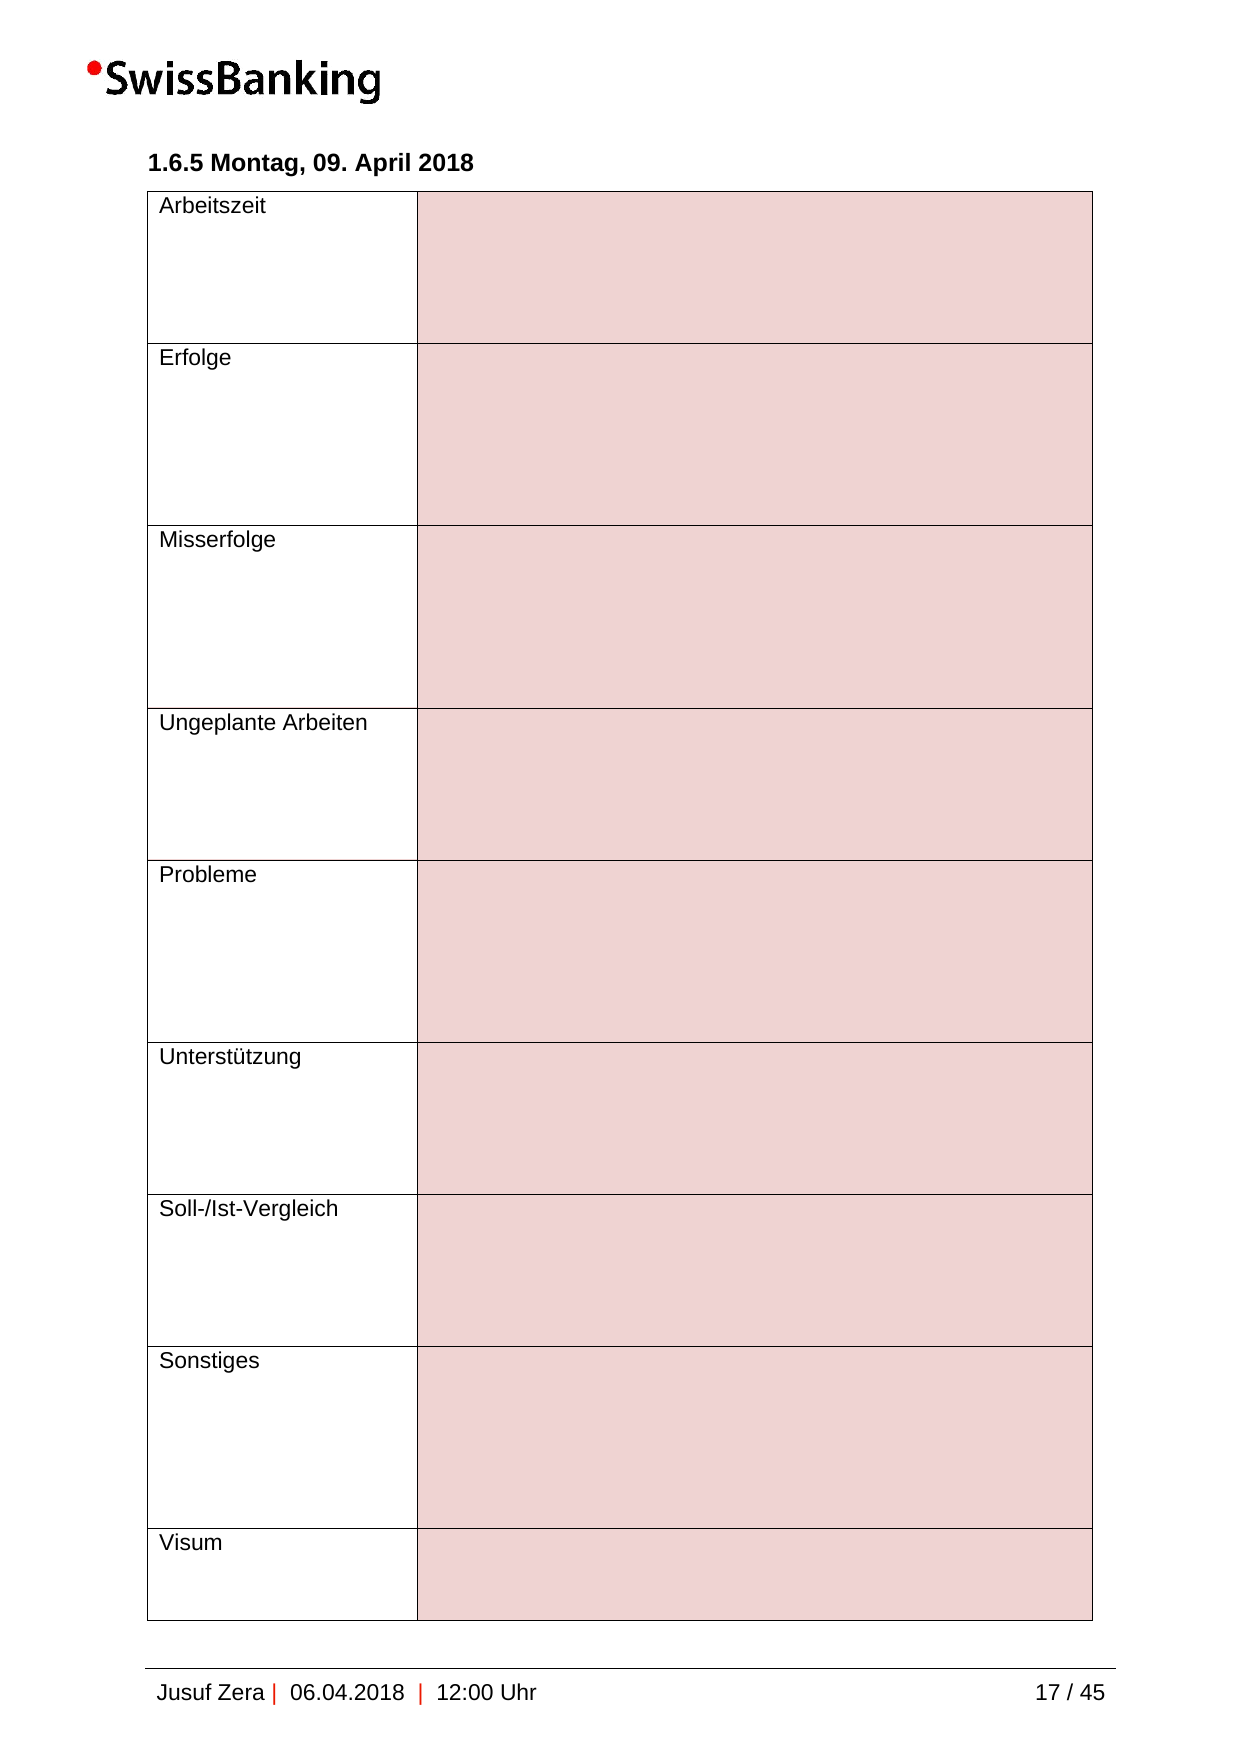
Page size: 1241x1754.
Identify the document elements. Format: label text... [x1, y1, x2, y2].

table_cell [418, 1195, 1092, 1346]
table_cell Unterstützung [148, 1043, 417, 1194]
table_header [418, 192, 1092, 343]
table_cell [418, 344, 1092, 525]
table_cell Sonstiges [148, 1347, 417, 1528]
table_cell Ungeplante Arbeiten [148, 709, 417, 859]
table_cell Soll-/Ist-Vergleich [148, 1195, 417, 1346]
table_cell [418, 709, 1092, 859]
table_cell [418, 1043, 1092, 1194]
table_cell Probleme [148, 861, 417, 1042]
table_header Arbeitszeit [148, 192, 417, 343]
picture [87, 59, 380, 104]
table_cell [418, 526, 1092, 707]
table_cell [418, 1529, 1092, 1620]
table_cell Visum [148, 1529, 417, 1620]
table_cell [418, 1347, 1092, 1528]
table_cell [418, 861, 1092, 1042]
subtitle 1.6.5 Montag, 09. April 2018 [148, 148, 1093, 176]
table_cell Misserfolge [148, 526, 417, 707]
table_cell Erfolge [148, 344, 417, 525]
